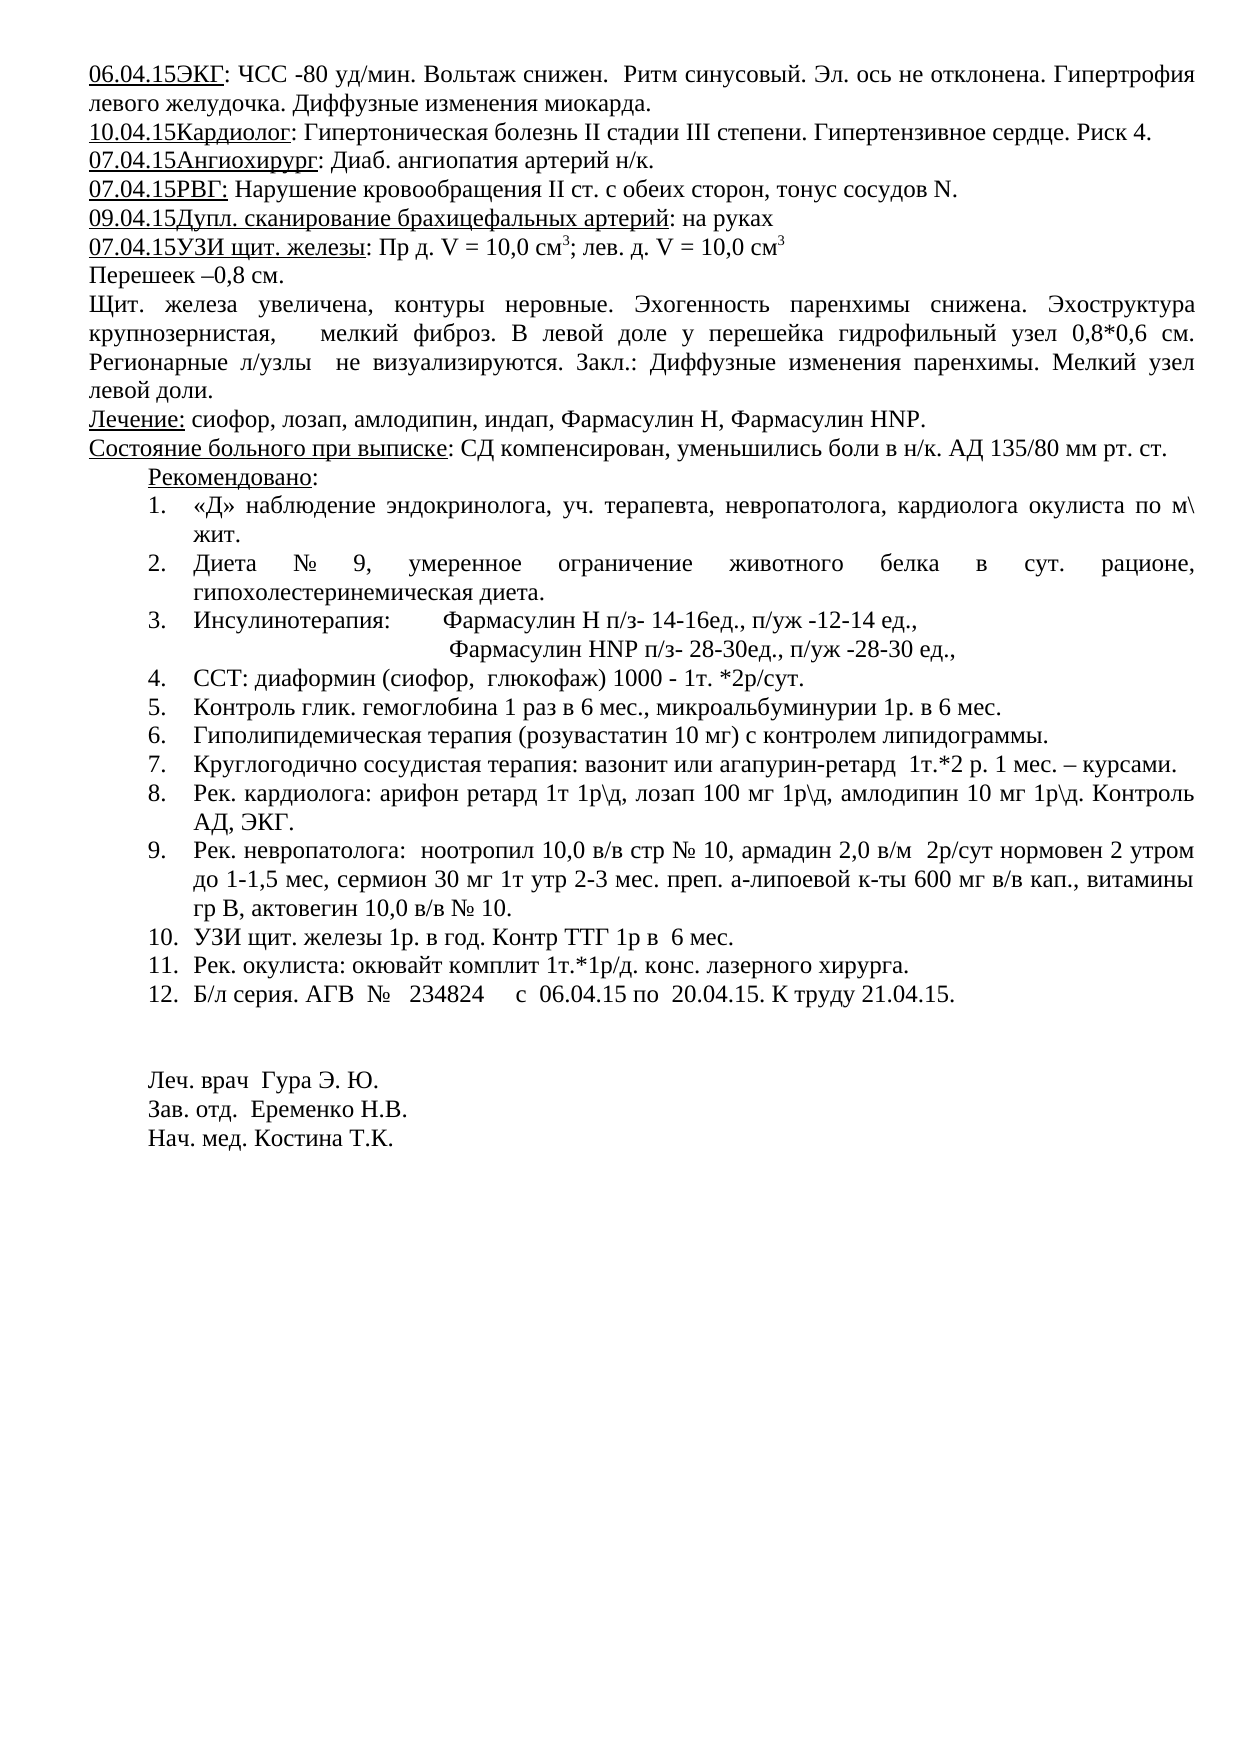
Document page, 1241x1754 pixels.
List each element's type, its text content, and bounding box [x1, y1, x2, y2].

list Круглогодично сосудистая терапия: вазонит или агапурин-ретард 1т.*2 р. 1 мес. – курсами. [148, 749, 1196, 778]
list Гиполипидемическая терапия (розувастатин 10 мг) с контролем липидограммы. [148, 720, 1196, 749]
text Состояние больного при выписке: СД компенсирован, уменьшились боли в н/к. АД 135/80 мм рт. ст. [89, 433, 1196, 462]
list ССТ: диаформин (сиофор, глюкофаж) 1000 - 1т. *2р/сут. [148, 663, 1196, 692]
list Инсулинотерапия: Фармасулин Н п/з- 14-16ед., п/уж -12-14 ед., [148, 605, 1196, 634]
list Контроль глик. гемоглобина 1 раз в 6 мес., микроальбуминурии 1р. в 6 мес. [148, 692, 1196, 720]
text 07.04.15Ангиохирург: Диаб. ангиопатия артерий н/к. [89, 145, 1196, 174]
text 07.04.15РВГ: Нарушение кровообращения II ст. с обеих сторон, тонус сосудов N. [89, 174, 1196, 203]
list Рек. окулиста: окювайт комплит 1т.*1р/д. конс. лазерного хирурга. [148, 950, 1196, 979]
text Щит. железа увеличена, контуры неровные. Эхогенность паренхимы снижена. Эхоструктура крупнозернистая, мелкий фиброз. В левой доле у перешейка гидрофильный узел 0,8*0,6 см. Регионарные л/узлы не визуализируются. Закл.: Диффузные изменения паренхимы. Мелкий узел левой доли. [89, 289, 1196, 404]
text Зав. отд. Еременко Н.В. [148, 1094, 1196, 1123]
text Фармасулин НNР п/з- 28-30ед., п/уж -28-30 ед., [414, 634, 1196, 663]
list Рек. невропатолога: ноотропил 10,0 в/в стр № 10, армадин 2,0 в/м 2р/сут нормовен 2 утром до 1-1,5 мес, сермион 30 мг 1т утр 2-3 мес. преп. а-липоевой к-ты 600 мг в/в кап., витамины гр В, актовегин 10,0 в/в № 10. [148, 835, 1196, 922]
text 10.04.15Кардиолог: Гипертоническая болезнь II стадии III степени. Гипертензивное сердце. Риск 4. [89, 117, 1196, 145]
list Рек. кардиолога: арифон ретард 1т 1р\д, лозап 100 мг 1р\д, амлодипин 10 мг 1р\д. Контроль АД, ЭКГ. [148, 778, 1196, 835]
list Б/л серия. АГВ № 234824 с 06.04.15 по 20.04.15. К труду 21.04.15. [148, 979, 1196, 1008]
text Перешеек –0,8 см. [89, 260, 1196, 289]
list УЗИ щит. железы 1р. в год. Контр ТТГ 1р в 6 мес. [148, 922, 1196, 950]
list Диета № 9, умеренное ограничение животного белка в сут. рационе, гипохолестеринемическая диета. [148, 548, 1196, 605]
list «Д» наблюдение эндокринолога, уч. терапевта, невропатолога, кардиолога окулиста по м\жит. [148, 490, 1196, 548]
text 06.04.15ЭКГ: ЧСС -80 уд/мин. Вольтаж снижен. Ритм синусовый. Эл. ось не отклонена. Гипертрофия левого желудочка. Диффузные изменения миокарда. [89, 59, 1196, 117]
text 09.04.15Дупл. сканирование брахицефальных артерий: на руках [89, 203, 1196, 232]
text 07.04.15УЗИ щит. железы: Пр д. V = 10,0 см3; лев. д. V = 10,0 см3 [89, 232, 1196, 260]
subtitle Леч. врач Гура Э. Ю. [148, 1065, 1196, 1094]
text Лечение: сиофор, лозап, амлодипин, индап, Фармасулин Н, Фармасулин НNР. [89, 404, 1196, 433]
text Рекомендовано: [148, 462, 1196, 490]
text Нач. мед. Костина Т.К. [148, 1123, 1196, 1152]
